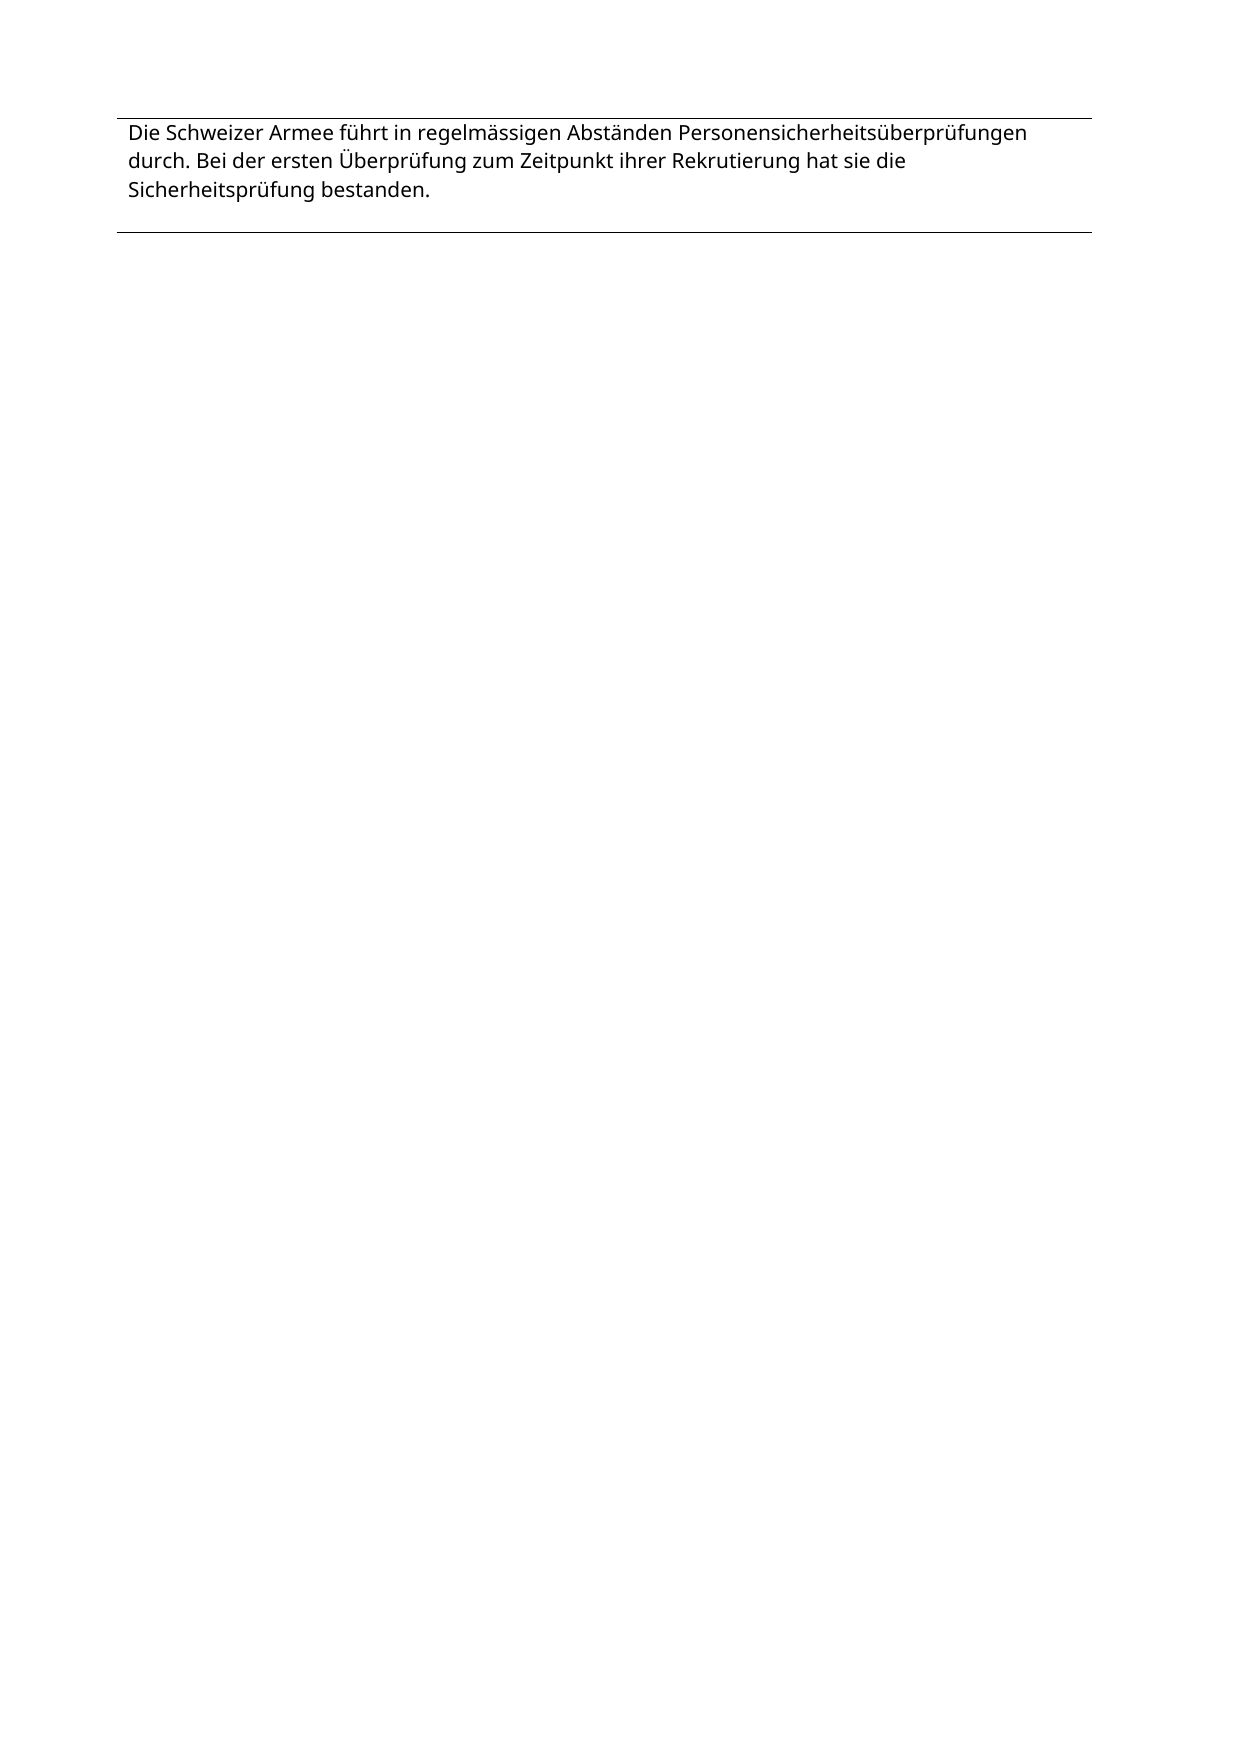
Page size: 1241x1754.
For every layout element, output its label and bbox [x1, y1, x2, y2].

table_header [117, 119, 1092, 232]
